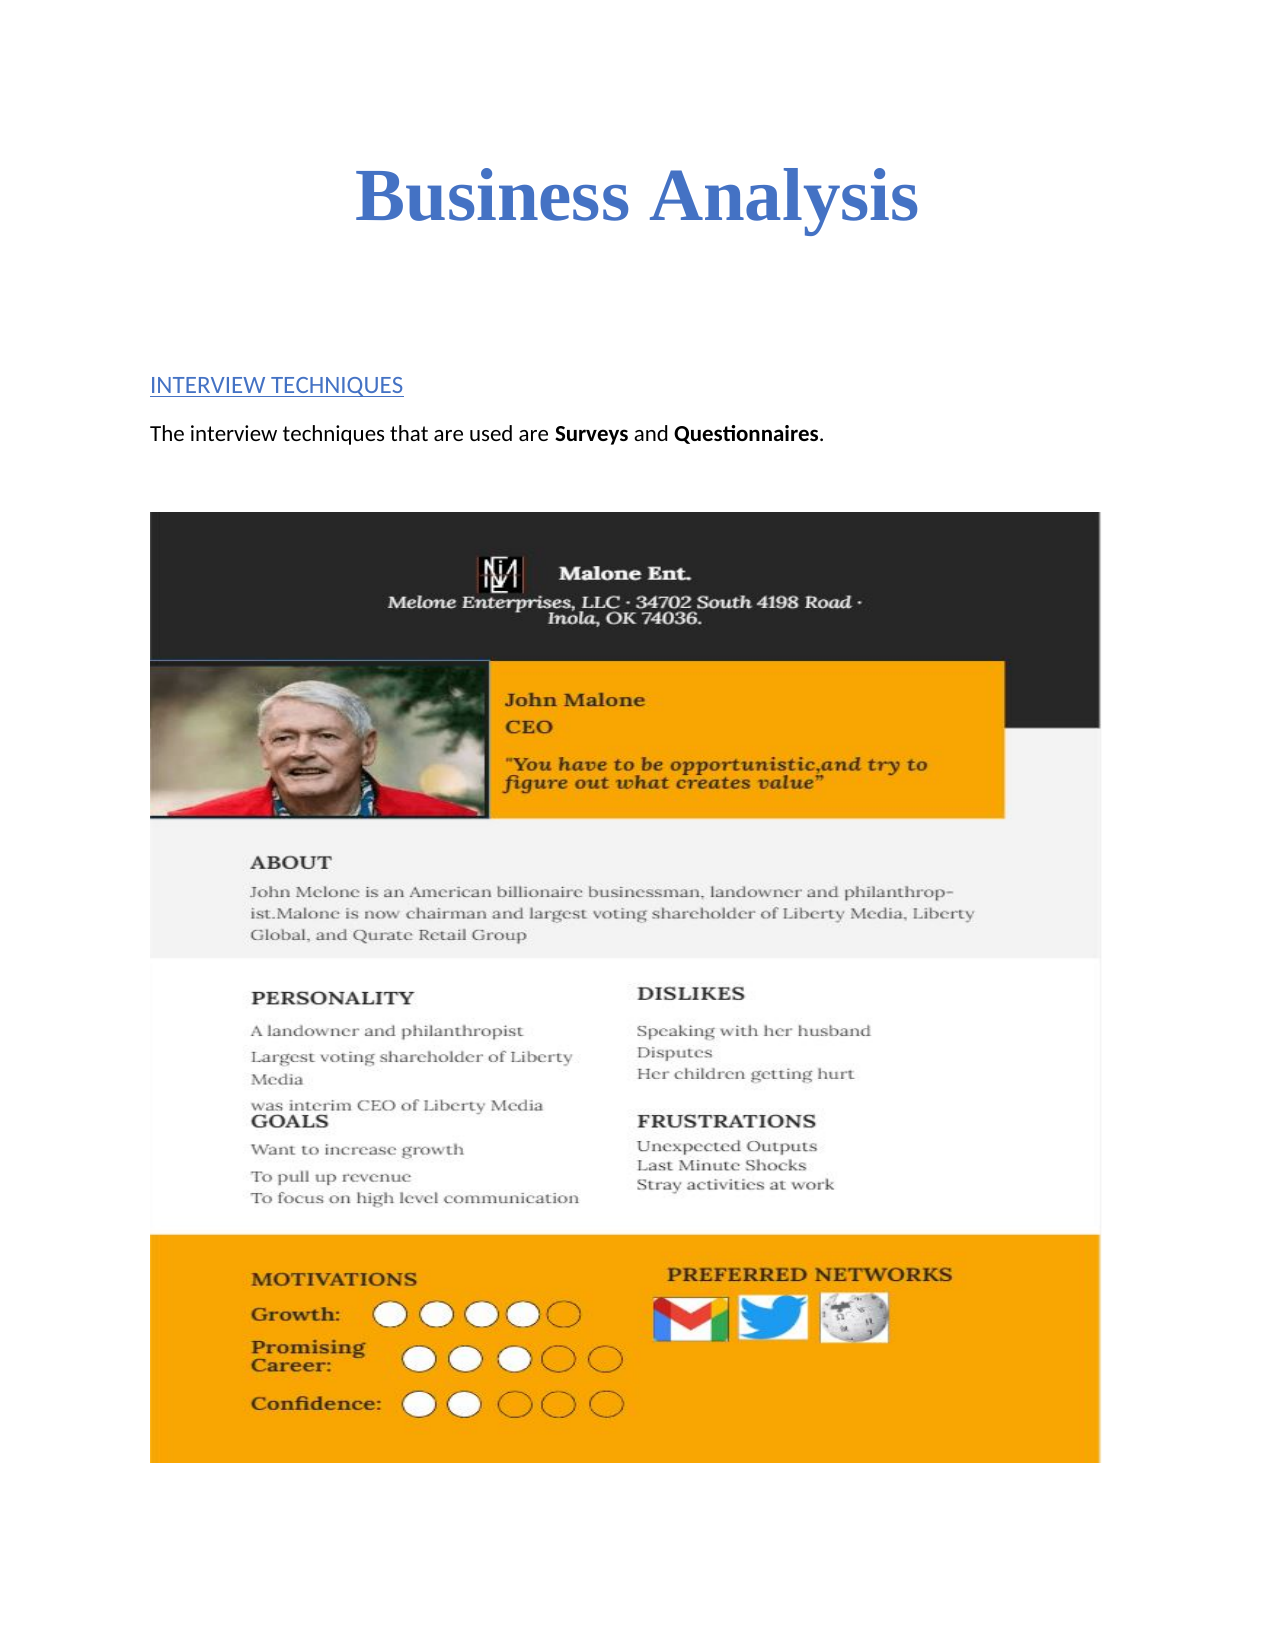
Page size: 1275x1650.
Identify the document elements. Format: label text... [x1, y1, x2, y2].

text The interview techniques that are used are Surveys and Questionnaires. [150, 419, 1125, 447]
text INTERVIEW TECHNIQUES [150, 369, 1125, 400]
text Business Analysis [150, 150, 1125, 236]
